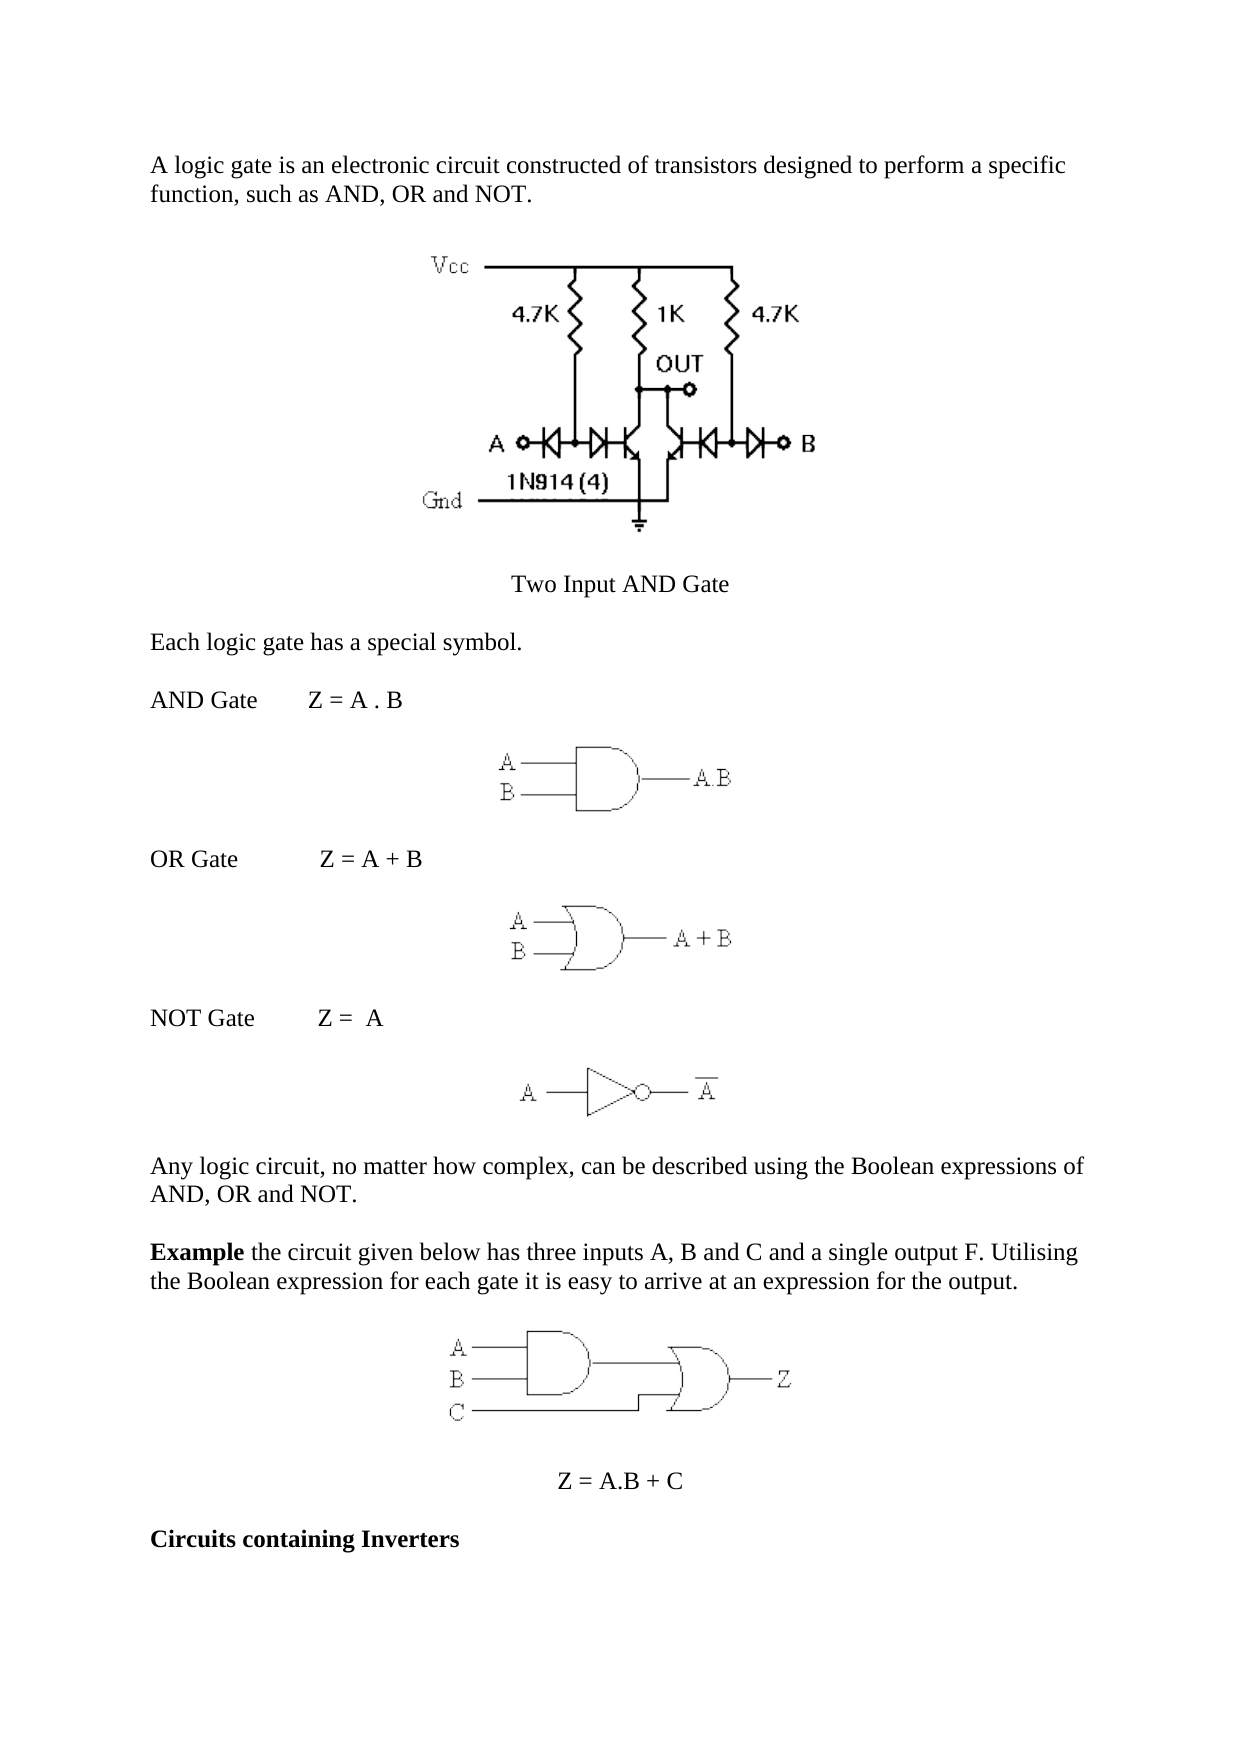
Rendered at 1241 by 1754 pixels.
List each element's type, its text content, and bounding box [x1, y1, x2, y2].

picture [439, 1324, 801, 1437]
text Circuits containing Inverters [150, 1524, 1090, 1552]
text A logic gate is an electronic circuit constructed of transistors designed to perform a specific function, such as AND, OR and NOT. [150, 150, 1090, 207]
text Two Input AND Gate [150, 569, 1090, 598]
picture [499, 901, 741, 974]
picture [406, 236, 834, 540]
picture [512, 1060, 728, 1122]
picture [491, 742, 749, 815]
text AND Gate Z = A . B [150, 685, 1090, 713]
text Each logic gate has a special symbol. [150, 627, 1090, 656]
text NOT Gate Z = A [150, 1003, 1090, 1031]
text Example the circuit given below has three inputs A, B and C and a single output F. Utilising the Boolean expression for each gate it is easy to arrive at an expression for the output. [150, 1237, 1090, 1295]
text OR Gate Z = A + B [150, 844, 1090, 872]
text Any logic circuit, no matter how complex, can be described using the Boolean expressions of AND, OR and NOT. [150, 1151, 1090, 1208]
text Z = A.B + C [150, 1466, 1090, 1494]
